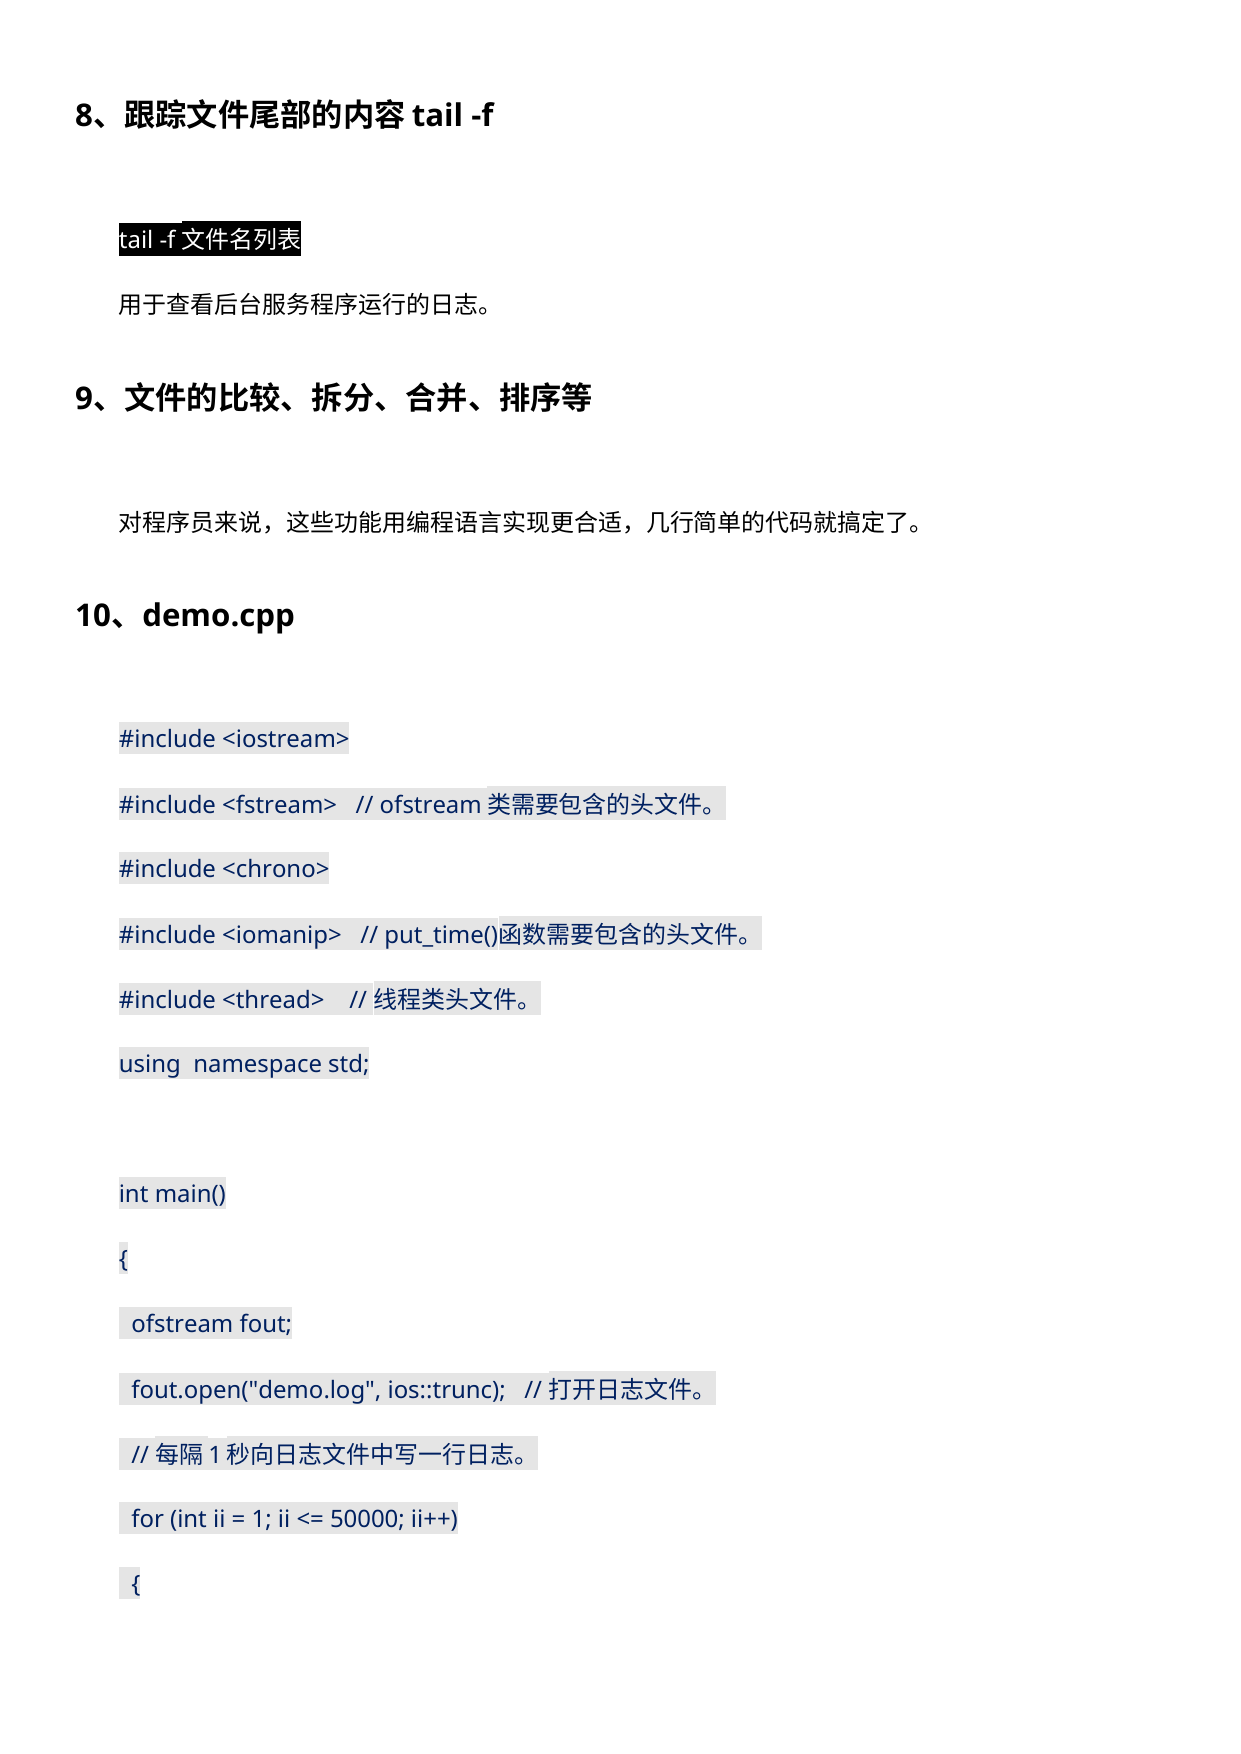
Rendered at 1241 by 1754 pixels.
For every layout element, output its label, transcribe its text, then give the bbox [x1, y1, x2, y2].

text 用于查看后台服务程序运行的日志。 [75, 271, 1165, 336]
text ofstream fout; [119, 1291, 1165, 1356]
subtitle 9、文件的比较、拆分、合并、排序等 [75, 363, 1165, 428]
text using namespace std; [119, 1031, 1165, 1096]
text #include <thread> // 线程类头文件。 [119, 966, 1165, 1031]
text #include <chrono> [119, 836, 1165, 901]
text { [119, 1226, 1165, 1291]
text for (int ii = 1; ii <= 50000; ii++) [119, 1486, 1165, 1551]
subtitle 8、跟踪文件尾部的内容tail -f [75, 81, 1165, 146]
text 对程序员来说，这些功能用编程语言实现更合适，几行简单的代码就搞定了。 [75, 488, 1165, 553]
text int main() [119, 1161, 1165, 1226]
text #include <iostream> [119, 706, 1165, 771]
text #include <fstream> // ofstream类需要包含的头文件。 [119, 771, 1165, 836]
text tail -f 文件名列表 [75, 206, 1165, 271]
text { [119, 1551, 1165, 1616]
text #include <iomanip> // put_time()函数需要包含的头文件。 [119, 901, 1165, 966]
text fout.open("demo.log", ios::trunc); // 打开日志文件。 [119, 1356, 1165, 1421]
subtitle 10、demo.cpp [75, 580, 1165, 645]
text // 每隔1秒向日志文件中写一行日志。 [119, 1421, 1165, 1486]
